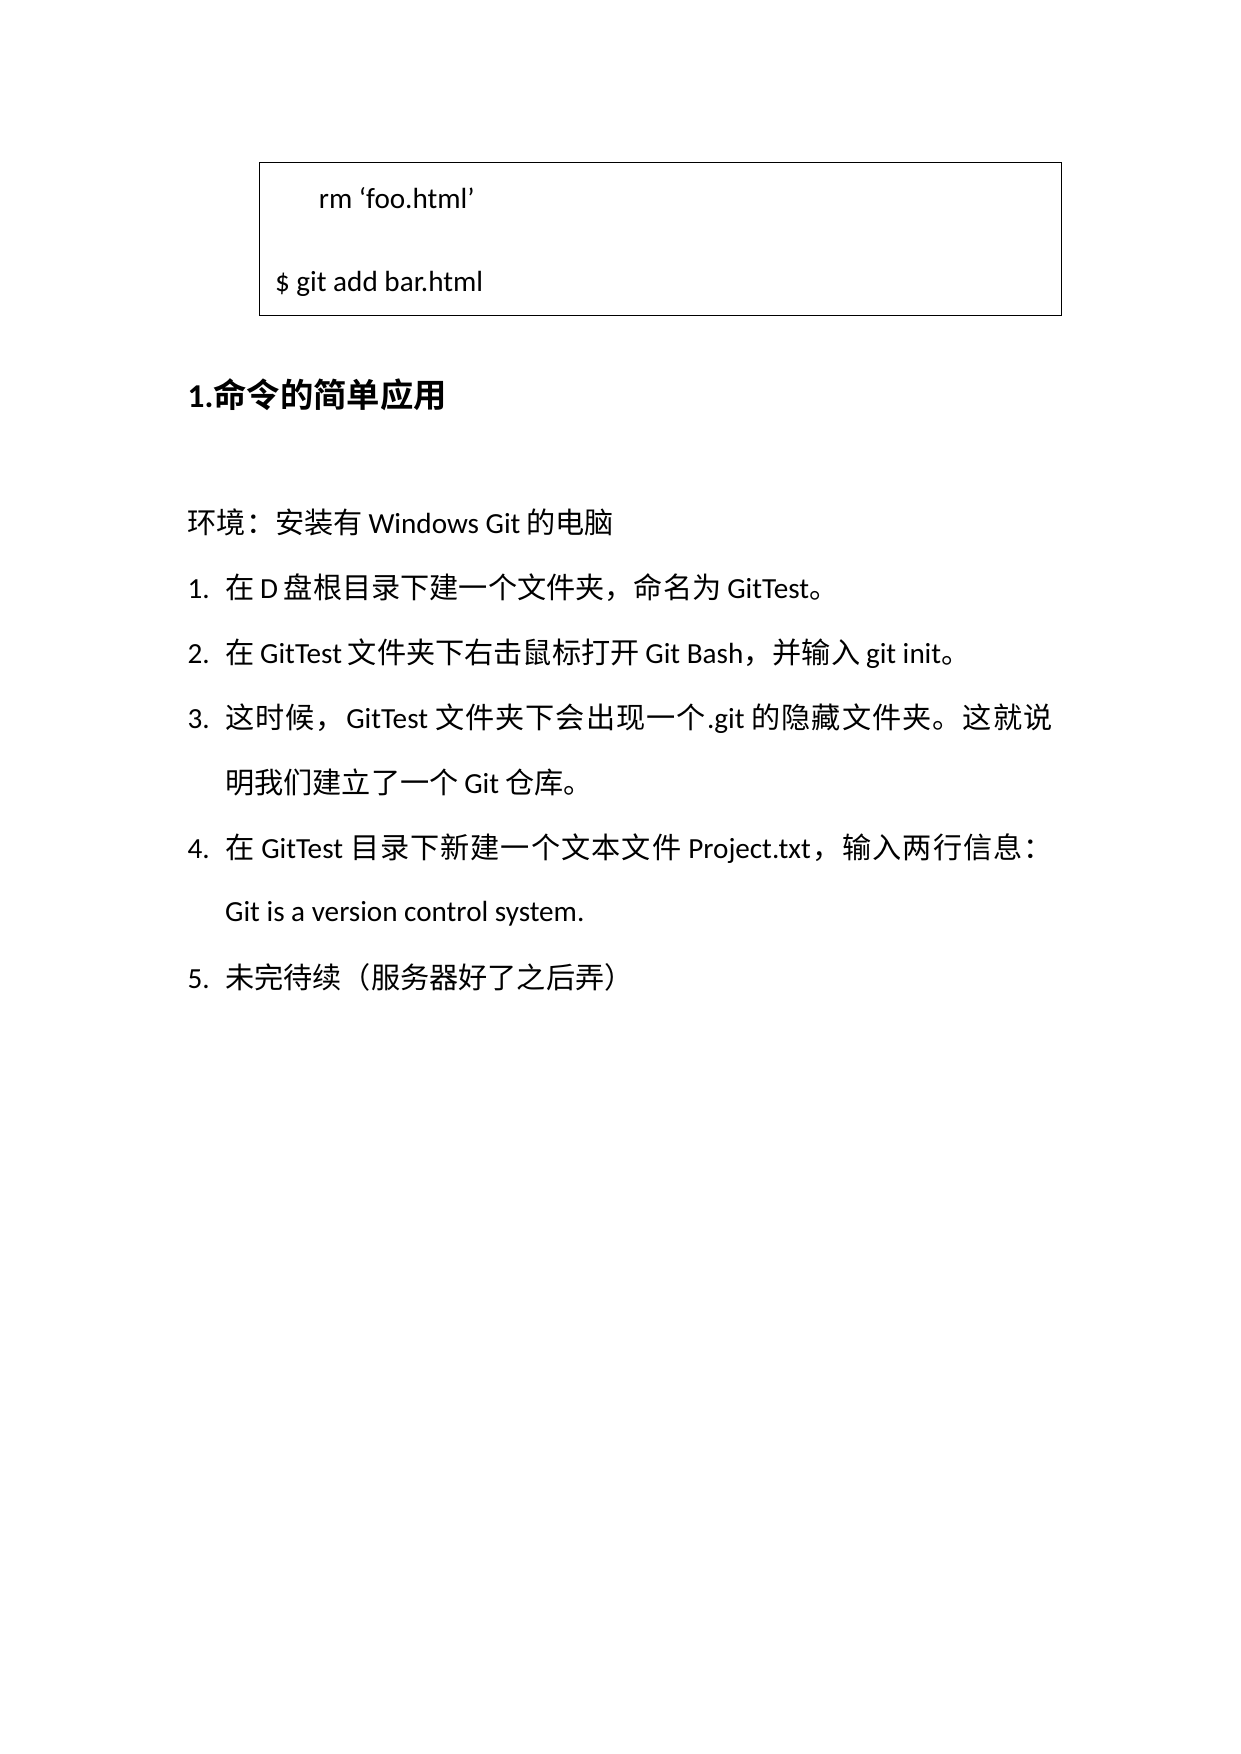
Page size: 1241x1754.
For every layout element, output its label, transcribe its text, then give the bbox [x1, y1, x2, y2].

subtitle 1.命令的简单应用 [187, 361, 1053, 426]
text 环境：安装有Windows Git的电脑 [187, 488, 1053, 553]
list $ git add bar.html [260, 245, 1061, 315]
list 在GitTest文件夹下右击鼠标打开Git Bash，并输入git init。 [187, 618, 1053, 683]
list 在D盘根目录下建一个文件夹，命名为GitTest。 [187, 553, 1053, 618]
list 未完待续（服务器好了之后弄） [187, 943, 1053, 1008]
list rm ‘foo.html’ [260, 163, 1061, 230]
list 在GitTest目录下新建一个文本文件Project.txt，输入两行信息：Git is a version control system. [187, 813, 1053, 943]
list 这时候，GitTest文件夹下会出现一个.git的隐藏文件夹。这就说明我们建立了一个Git仓库。 [187, 683, 1053, 813]
